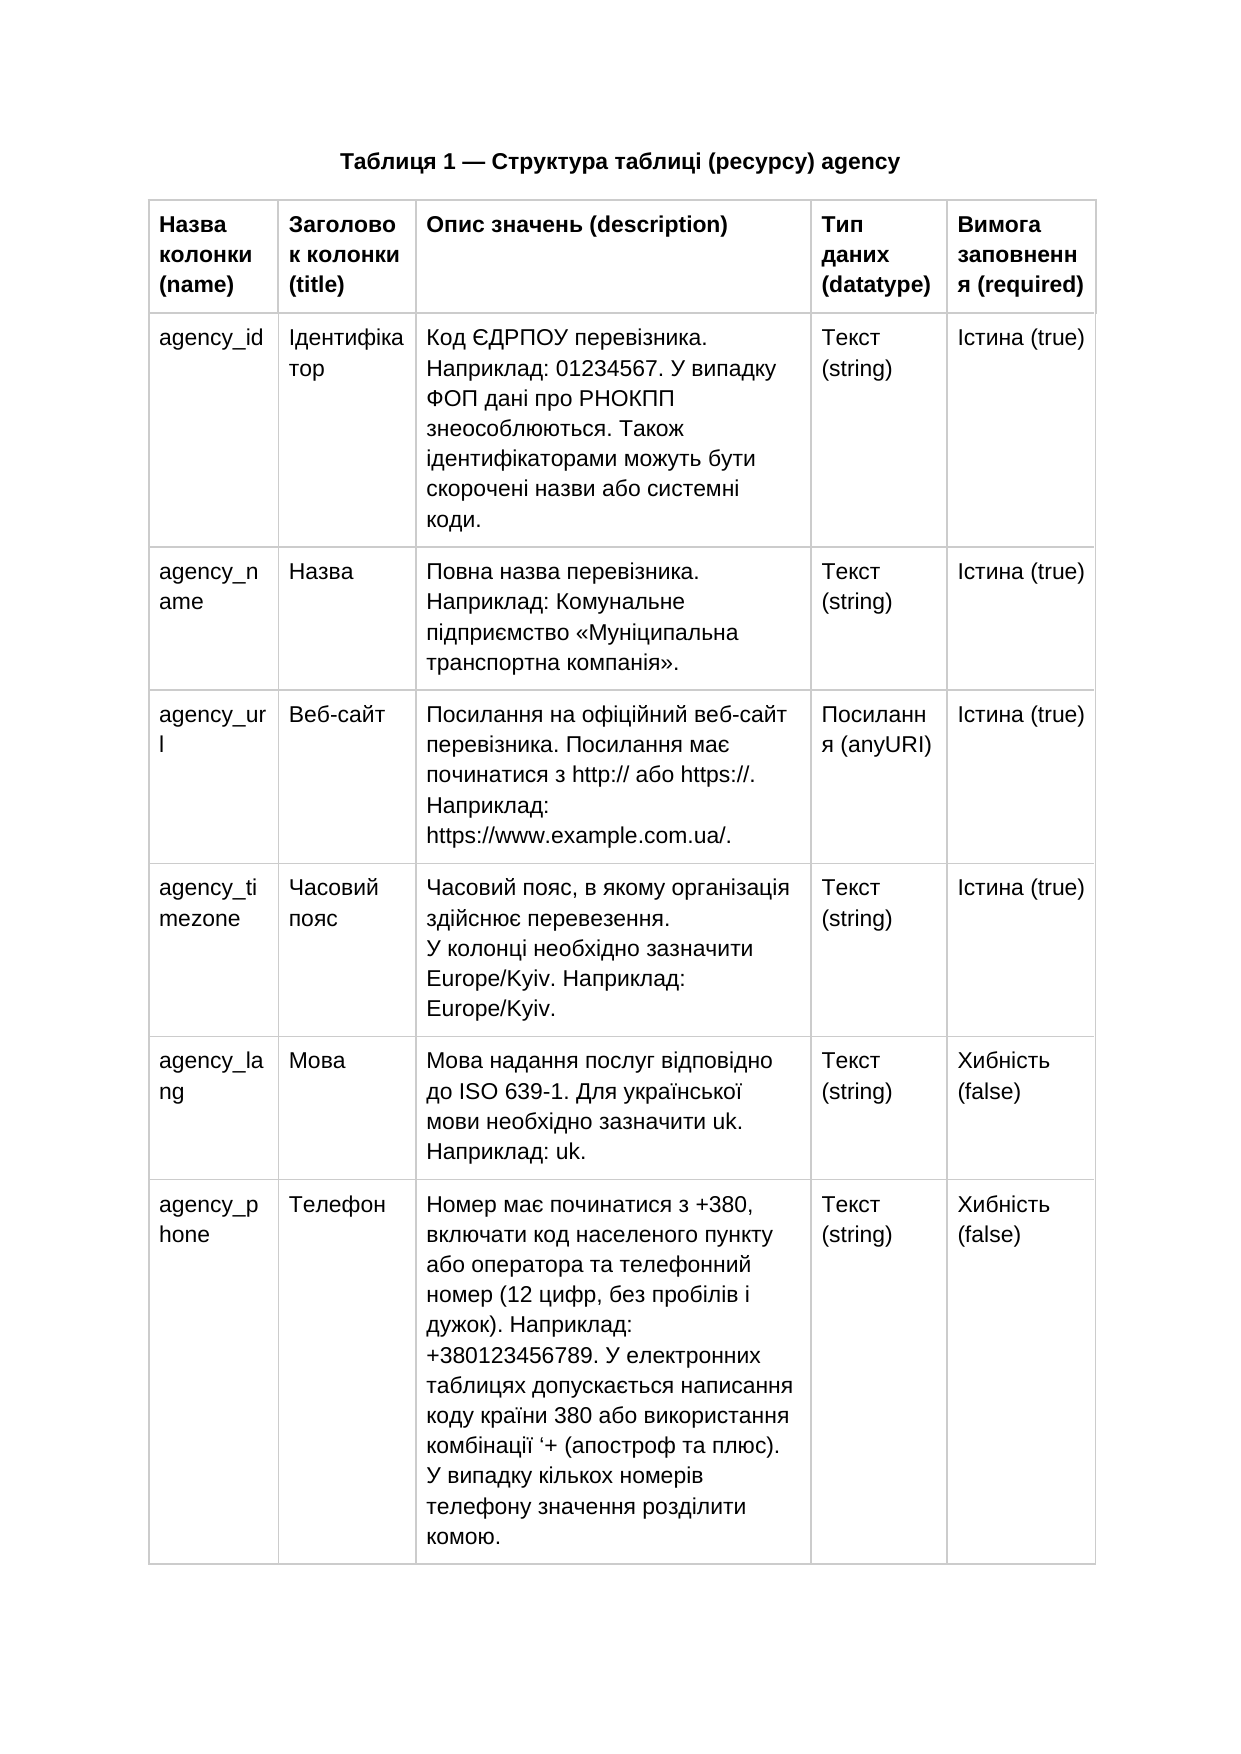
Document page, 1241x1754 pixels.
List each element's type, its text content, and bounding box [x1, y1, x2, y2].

table_cell Мова [279, 1037, 415, 1179]
table_cell Текст (string) [812, 1180, 946, 1563]
table_cell Ідентифікатор [279, 314, 415, 546]
table_cell agency_phone [150, 1180, 278, 1563]
table_cell Код ЄДРПОУ перевізника. Наприклад: 01234567. У випадку ФОП дані про РНОКПП знеособлюються. Також ідентифікаторами можуть бути скорочені назви або системні коди. [417, 314, 810, 546]
table_cell Телефон [279, 1180, 415, 1563]
table_cell Назва [279, 548, 415, 689]
table_cell Істина (true) [948, 689, 1095, 862]
table_header Заголовок колонки (title) [279, 201, 415, 312]
table_cell agency_lang [150, 1037, 278, 1179]
table_cell Істина (true) [948, 546, 1095, 689]
table_cell Веб-сайт [279, 691, 415, 862]
table_cell Часовий пояс, в якому організація здійснює перевезення. У колонці необхідно зазначити Europe/Kyiv. Наприклад: Europe/Kyiv. [417, 864, 810, 1036]
table_cell agency_url [150, 691, 278, 862]
table_cell Повна назва перевізника. Наприклад: Комунальне підприємство «Муніципальна транспортна компанія». [417, 548, 810, 689]
text Таблиця 1 — Структура таблиці (ресурсу) agency [148, 148, 1093, 174]
table_header Назва колонки (name) [150, 201, 277, 312]
table_cell Посилання на офіційний веб-сайт перевізника. Посилання має починатися з http:// або https://. Наприклад: https://www.example.com.ua/. [417, 691, 810, 862]
table_cell Текст (string) [812, 314, 946, 546]
table_cell agency_timezone [150, 864, 278, 1036]
table_cell Номер має починатися з +380, включати код населеного пункту або оператора та телефонний номер (12 цифр, без пробілів і дужок). Наприклад: +380123456789. У електронних таблицях допускається написання коду країни 380 або використання комбінації ‘+ (апостроф та плюс). У випадку кількох номерів телефону значення розділити комою. [417, 1180, 810, 1563]
table_cell agency_id [150, 314, 278, 546]
table_cell Мова надання послуг відповідно до ISO 639-1. Для української мови необхідно зазначити uk. Наприклад: uk. [417, 1037, 810, 1179]
table_cell Текст (string) [812, 864, 946, 1036]
table_cell Посилання (anyURI) [812, 691, 946, 862]
table_header Опис значень (description) [417, 201, 810, 312]
table_cell Текст (string) [812, 548, 946, 689]
table_cell Хибність (false) [948, 1036, 1095, 1179]
table_header Вимога заповнення (required) [948, 201, 1095, 312]
table_cell Істина (true) [948, 863, 1095, 1036]
table_header Тип даних (datatype) [812, 201, 946, 312]
table_cell Хибність (false) [948, 1179, 1095, 1563]
table_cell Часовий пояс [279, 864, 415, 1036]
table_cell agency_name [150, 548, 278, 689]
table_cell Текст (string) [812, 1037, 946, 1179]
table_cell Істина (true) [948, 312, 1095, 546]
